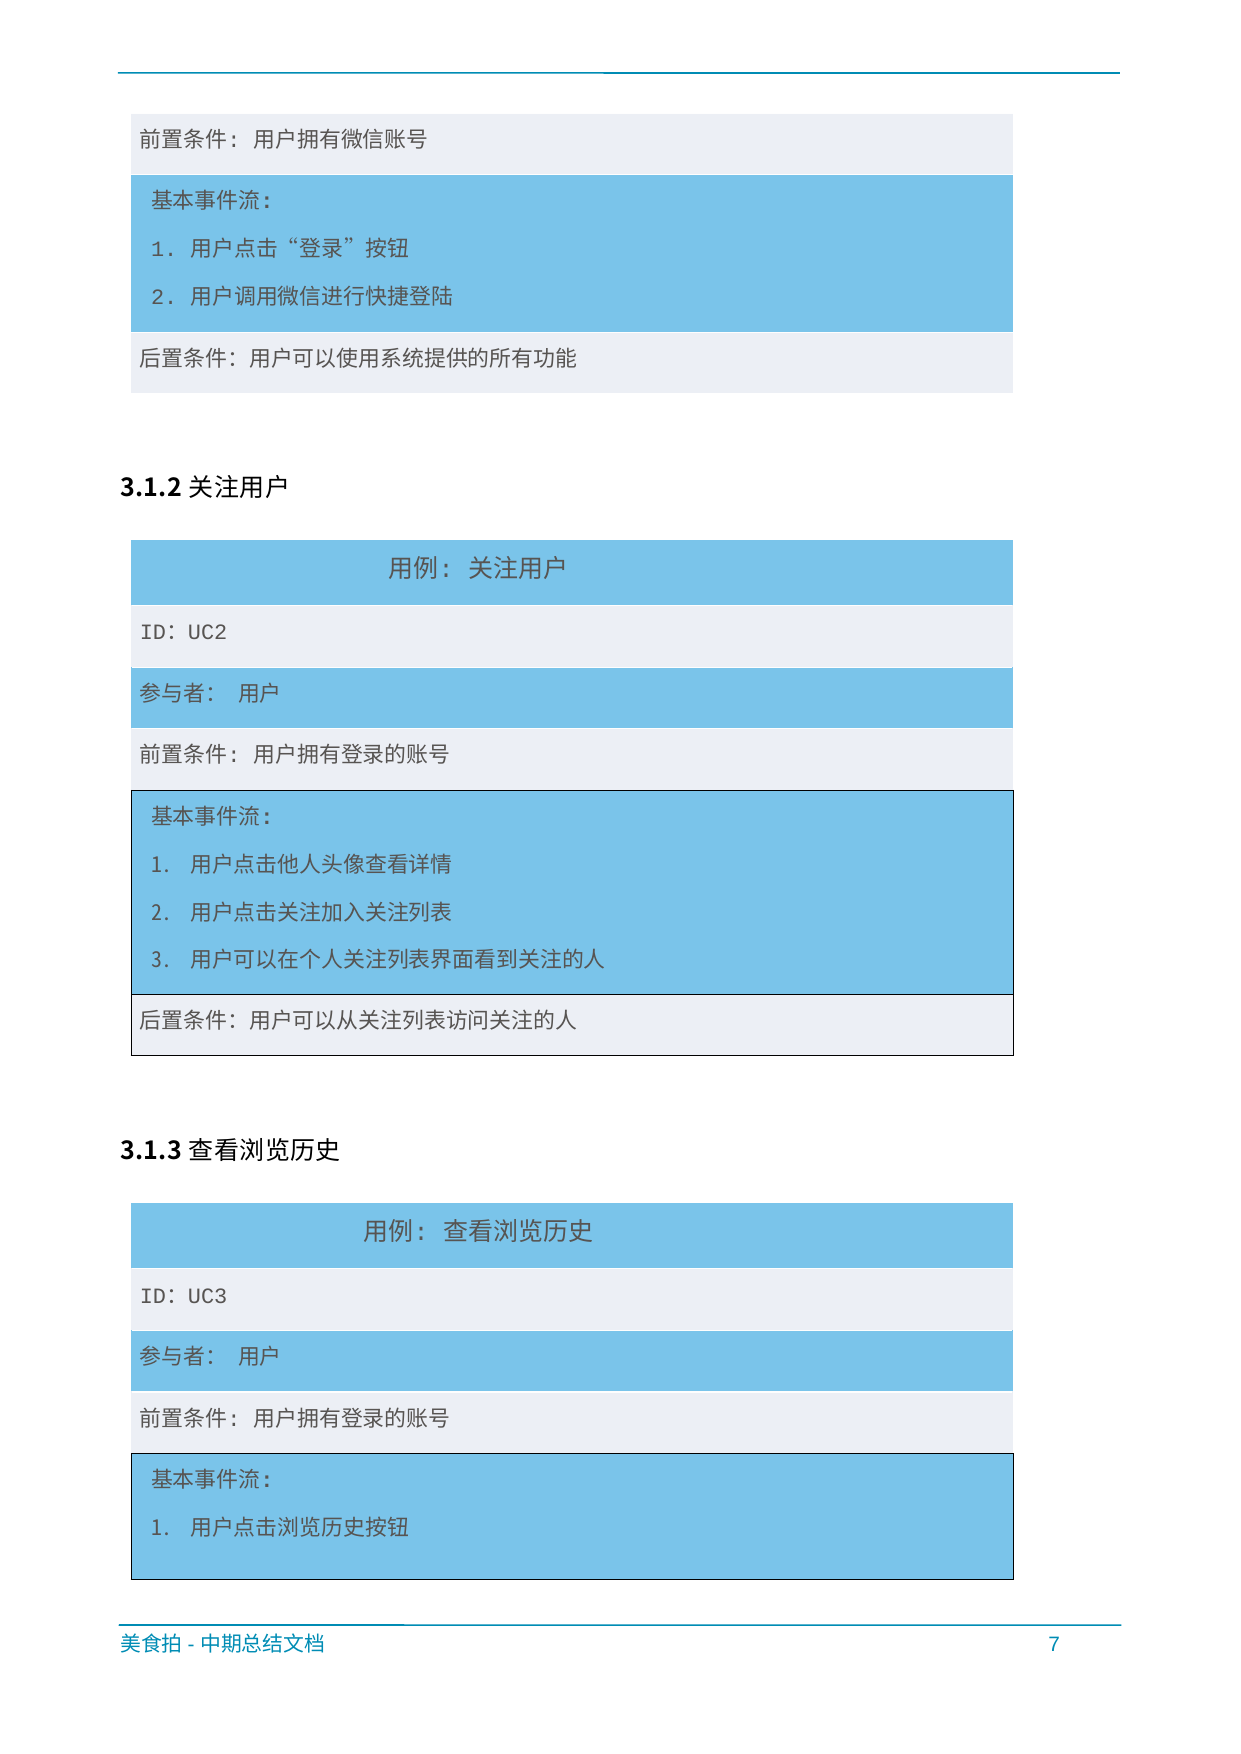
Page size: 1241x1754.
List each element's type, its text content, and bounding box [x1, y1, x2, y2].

table_cell ID：UC3 [131, 1268, 1013, 1330]
table_cell 前置条件: 用户拥有登录的账号 [131, 1391, 1013, 1453]
text 3.1.3 查看浏览历史 [120, 1131, 1120, 1167]
table_cell 基本事件流: 用户点击他人头像查看详情 用户点击关注加入关注列表 用户可以在个人关注列表界面看到关注的人 [132, 791, 1013, 994]
table_header 用例: 关注用户 [131, 540, 1013, 605]
text 3.1.2 关注用户 [120, 467, 1120, 504]
table_cell 前置条件: 用户拥有微信账号 [131, 114, 1013, 174]
table_header 用例: 查看浏览历史 [131, 1203, 1013, 1268]
table_cell 后置条件：用户可以使用系统提供的所有功能 [131, 333, 1013, 393]
table_cell 基本事件流: 1. 用户点击“登录”按钮 2. 用户调用微信进行快捷登陆 [131, 175, 1013, 332]
table_cell 前置条件: 用户拥有登录的账号 [131, 728, 1013, 790]
table_cell 后置条件：用户可以从关注列表访问关注的人 [132, 995, 1013, 1055]
table_cell ID：UC2 [131, 605, 1013, 667]
table_cell 参与者： 用户 [131, 1330, 1013, 1391]
table_cell 参与者： 用户 [131, 667, 1013, 728]
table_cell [132, 1454, 1013, 1579]
